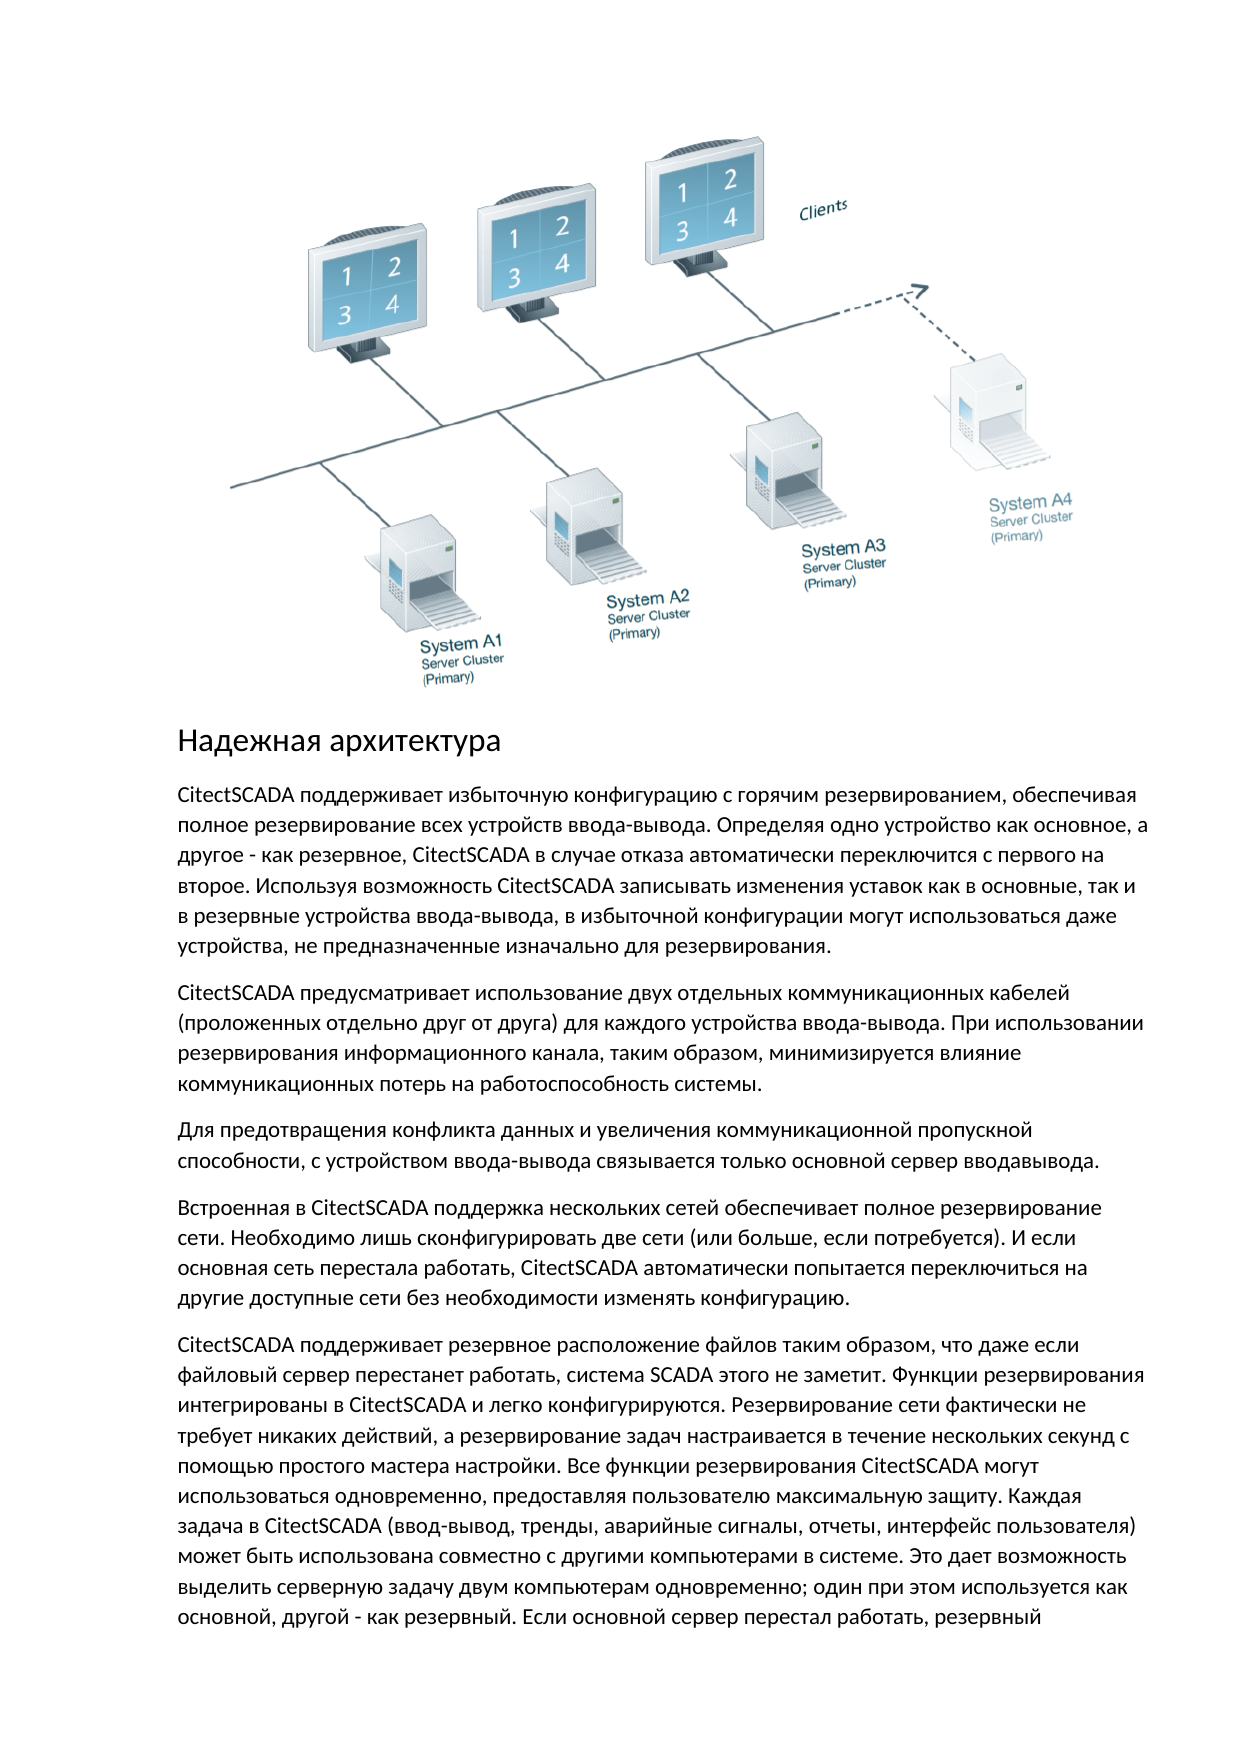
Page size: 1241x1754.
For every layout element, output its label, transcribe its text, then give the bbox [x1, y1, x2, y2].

text Для предотвращения конфликта данных и увеличения коммуникационной пропускной способности, с устройством ввода-вывода связывается только основной сервер вводавывода. [177, 1116, 1152, 1174]
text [177, 1330, 1152, 1630]
picture [177, 118, 1151, 701]
text Надежная архитектура [177, 719, 1152, 760]
text CitectSCADA поддерживает избыточную конфигурацию с горячим резервированием, обеспечивая полное резервирование всех устройств ввода-вывода. Определяя одно устройство как основное, а другое - как резервное, CitectSCADA в случае отказа автоматически переключится с первого на второе. Используя возможность CitectSCADA записывать изменения уставок как в основные, так и в резервные устройства ввода-вывода, в избыточной конфигурации могут использоваться даже устройства, не предназначенные изначально для резервирования. [177, 780, 1152, 959]
text Встроенная в CitectSCADA поддержка нескольких сетей обеспечивает полное резервирование сети. Необходимо лишь сконфигурировать две сети (или больше, если потребуется). И если основная сеть перестала работать, CitectSCADA автоматически попытается переключиться на другие доступные сети без необходимости изменять конфигурацию. [177, 1193, 1152, 1311]
text CitectSCADA предусматривает использование двух отдельных коммуникационных кабелей (проложенных отдельно друг от друга) для каждого устройства ввода-вывода. При использовании резервирования информационного канала, таким образом, минимизируется влияние коммуникационных потерь на работоспособность системы. [177, 978, 1152, 1097]
